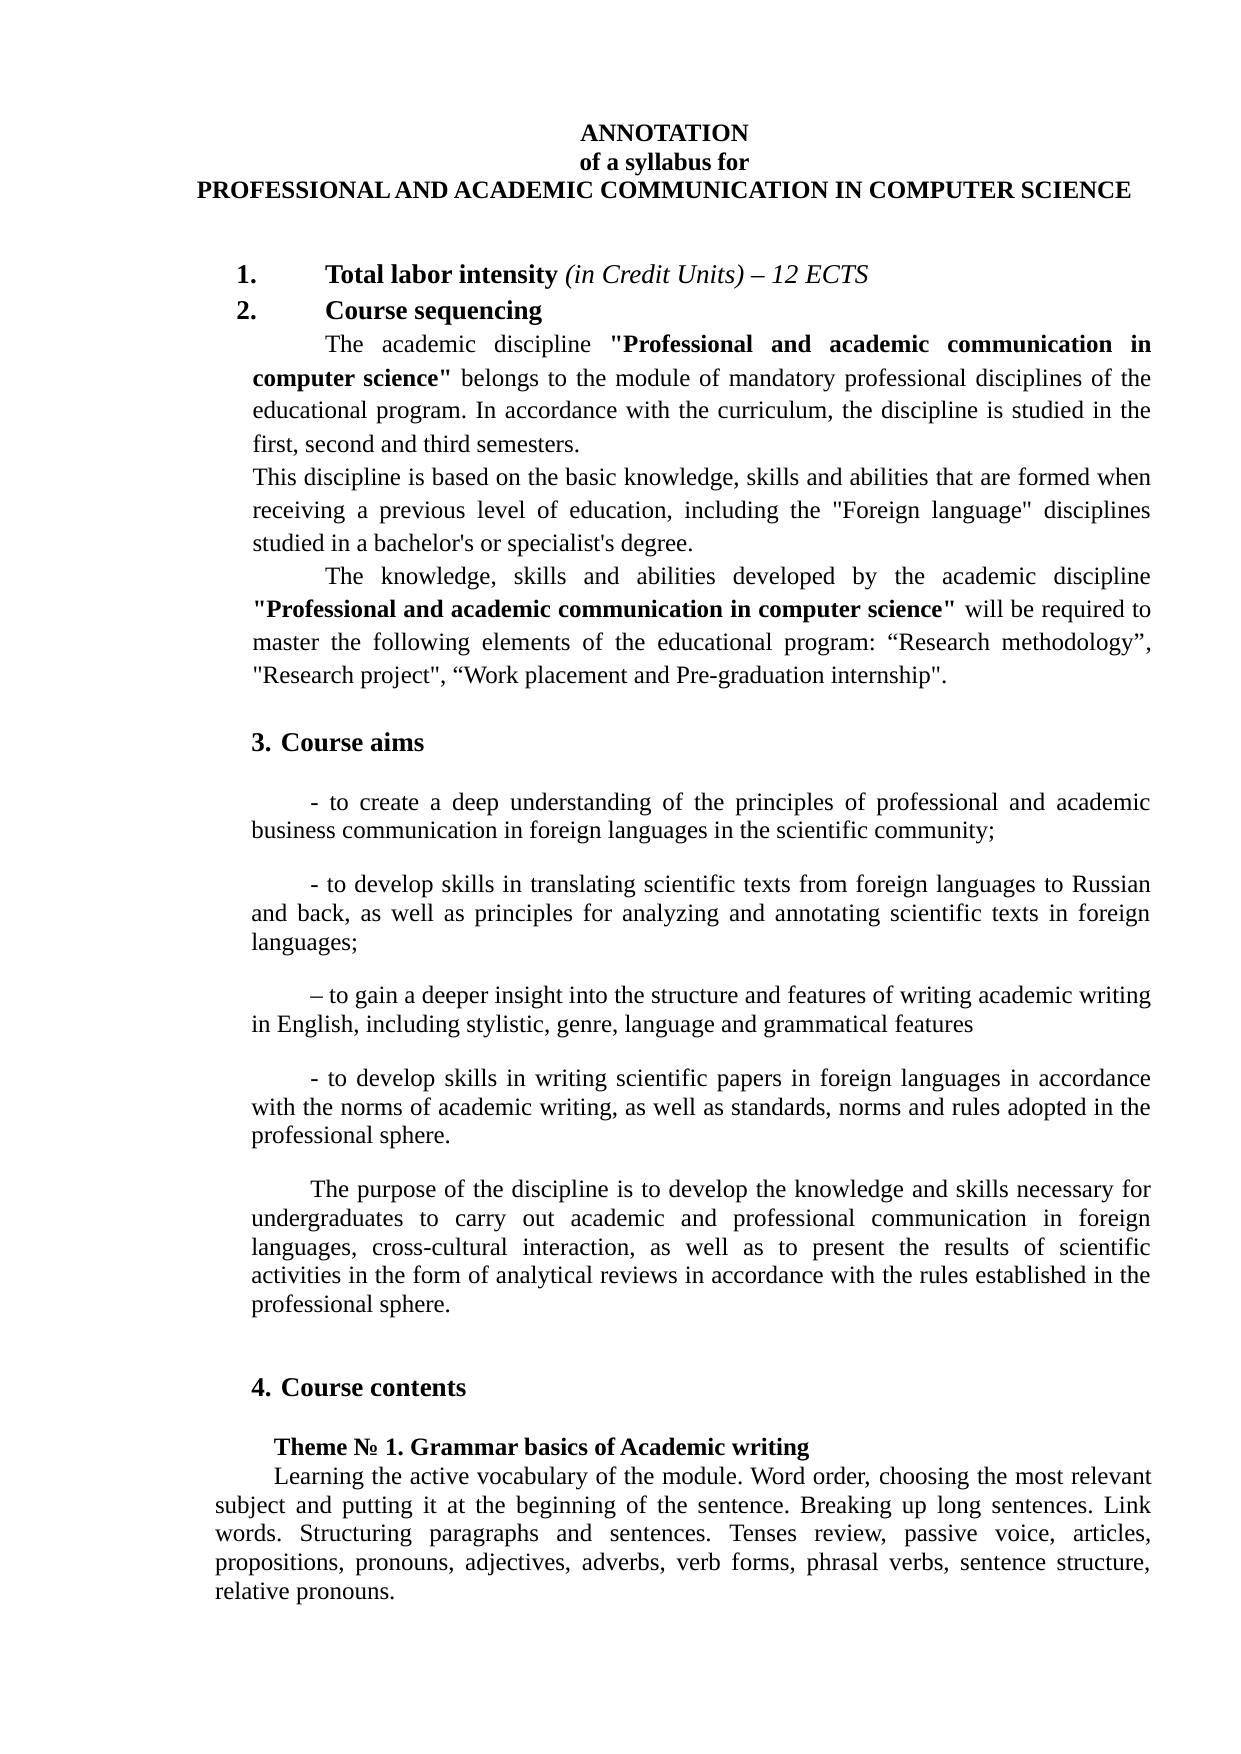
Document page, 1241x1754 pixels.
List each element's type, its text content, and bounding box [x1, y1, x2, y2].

text ANNOTATION [177, 118, 1152, 147]
list This discipline is based on the basic knowledge, skills and abilities that are formed when receiving a previous level of education, including the "Foreign language" disciplines studied in a bachelor's or specialist's degree. [252, 462, 1152, 556]
text of a syllabus for [177, 147, 1152, 176]
text Theme № 1. Grammar basics of Academic writing [200, 1432, 1152, 1461]
list The knowledge, skills and abilities developed by the academic discipline "Professional and academic communication in computer science" will be required to master the following elements of the educational program: “Research methodology”, "Research project", “Work placement and Pre-graduation internship". [252, 561, 1152, 688]
text The purpose of the discipline is to develop the knowledge and skills necessary for undergraduates to carry out academic and professional communication in foreign languages, cross-cultural interaction, as well as to present the results of scientific activities in the form of analytical reviews in accordance with the rules established in the professional sphere. [251, 1174, 1152, 1318]
list The academic discipline "Professional and academic communication in computer science" belongs to the module of mandatory professional disciplines of the educational program. In accordance with the curriculum, the discipline is studied in the first, second and third semesters. [252, 329, 1152, 457]
text PROFESSIONAL AND ACADEMIC COMMUNICATION IN COMPUTER SCIENCE [177, 176, 1152, 204]
text - to create a deep understanding of the principles of professional and academic business communication in foreign languages in the scientific community; [251, 787, 1152, 844]
list Total labor intensity (in Credit Units) – 12 ECTS [177, 258, 1152, 289]
list Course sequencing [236, 294, 1152, 325]
text - to develop skills in translating scientific texts from foreign languages to Russian and back, as well as principles for analyzing and annotating scientific texts in foreign languages; [251, 869, 1152, 955]
text – to gain a deeper insight into the structure and features of writing academic writing in English, including stylistic, genre, language and grammatical features [251, 980, 1152, 1038]
list Course aims [177, 726, 1152, 757]
text - to develop skills in writing scientific papers in foreign languages in accordance with the norms of academic writing, as well as standards, norms and rules adopted in the professional sphere. [251, 1063, 1152, 1149]
list Course contents [177, 1372, 1152, 1403]
text Learning the active vocabulary of the module. Word order, choosing the most relevant subject and putting it at the beginning of the sentence. Breaking up long sentences. Link words. Structuring paragraphs and sentences. Tenses review, passive voice, articles, propositions, pronouns, adjectives, adverbs, verb forms, phrasal verbs, sentence structure, relative pronouns. [215, 1461, 1152, 1605]
